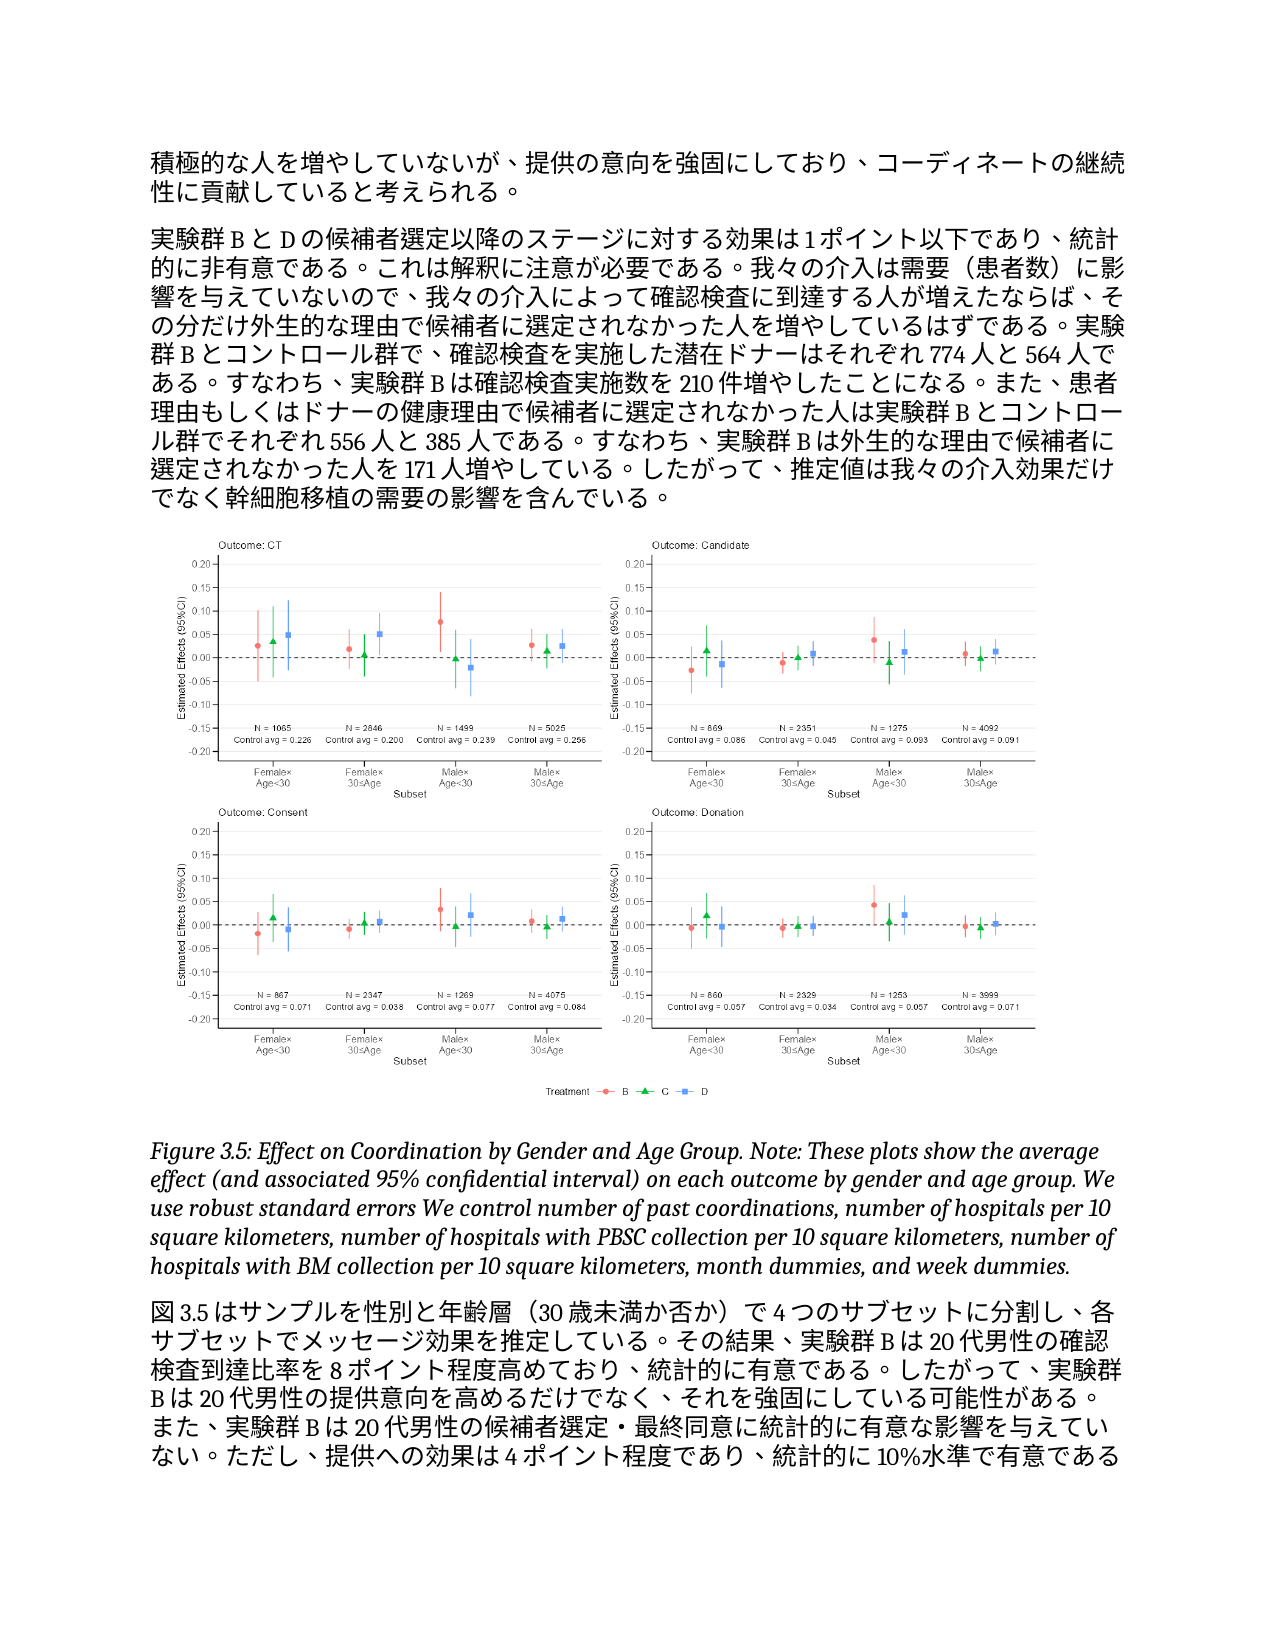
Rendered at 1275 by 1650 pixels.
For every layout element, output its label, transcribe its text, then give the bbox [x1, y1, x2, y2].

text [150, 150, 1125, 207]
picture [168, 532, 1044, 1116]
text Figure 3.5: Effect on Coordination by Gender and Age Group. Note: These plots show the average effect (and associated 95% confidential interval) on each outcome by gender and age group. We use robust standard errors We control number of past coordinations, number of hospitals per 10 square kilometers, number of hospitals with PBSC collection per 10 square kilometers, number of hospitals with BM collection per 10 square kilometers, month dummies, and week dummies. [150, 1137, 1125, 1280]
text 実験群BとDの候補者選定以降のステージに対する効果は1ポイント以下であり、統計的に非有意である。これは解釈に注意が必要である。我々の介入は需要（患者数）に影響を与えていないので、我々の介入によって確認検査に到達する人が増えたならば、その分だけ外生的な理由で候補者に選定されなかった人を増やしているはずである。実験群Bとコントロール群で、確認検査を実施した潜在ドナーはそれぞれ774人と564人である。すなわち、実験群Bは確認検査実施数を210件増やしたことになる。また、患者理由もしくはドナーの健康理由で候補者に選定されなかった人は実験群Bとコントロール群でそれぞれ556人と385人である。すなわち、実験群Bは外生的な理由で候補者に選定されなかった人を171人増やしている。したがって、推定値は我々の介入効果だけでなく幹細胞移植の需要の影響を含んでいる。 [150, 226, 1125, 514]
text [150, 1299, 1125, 1472]
